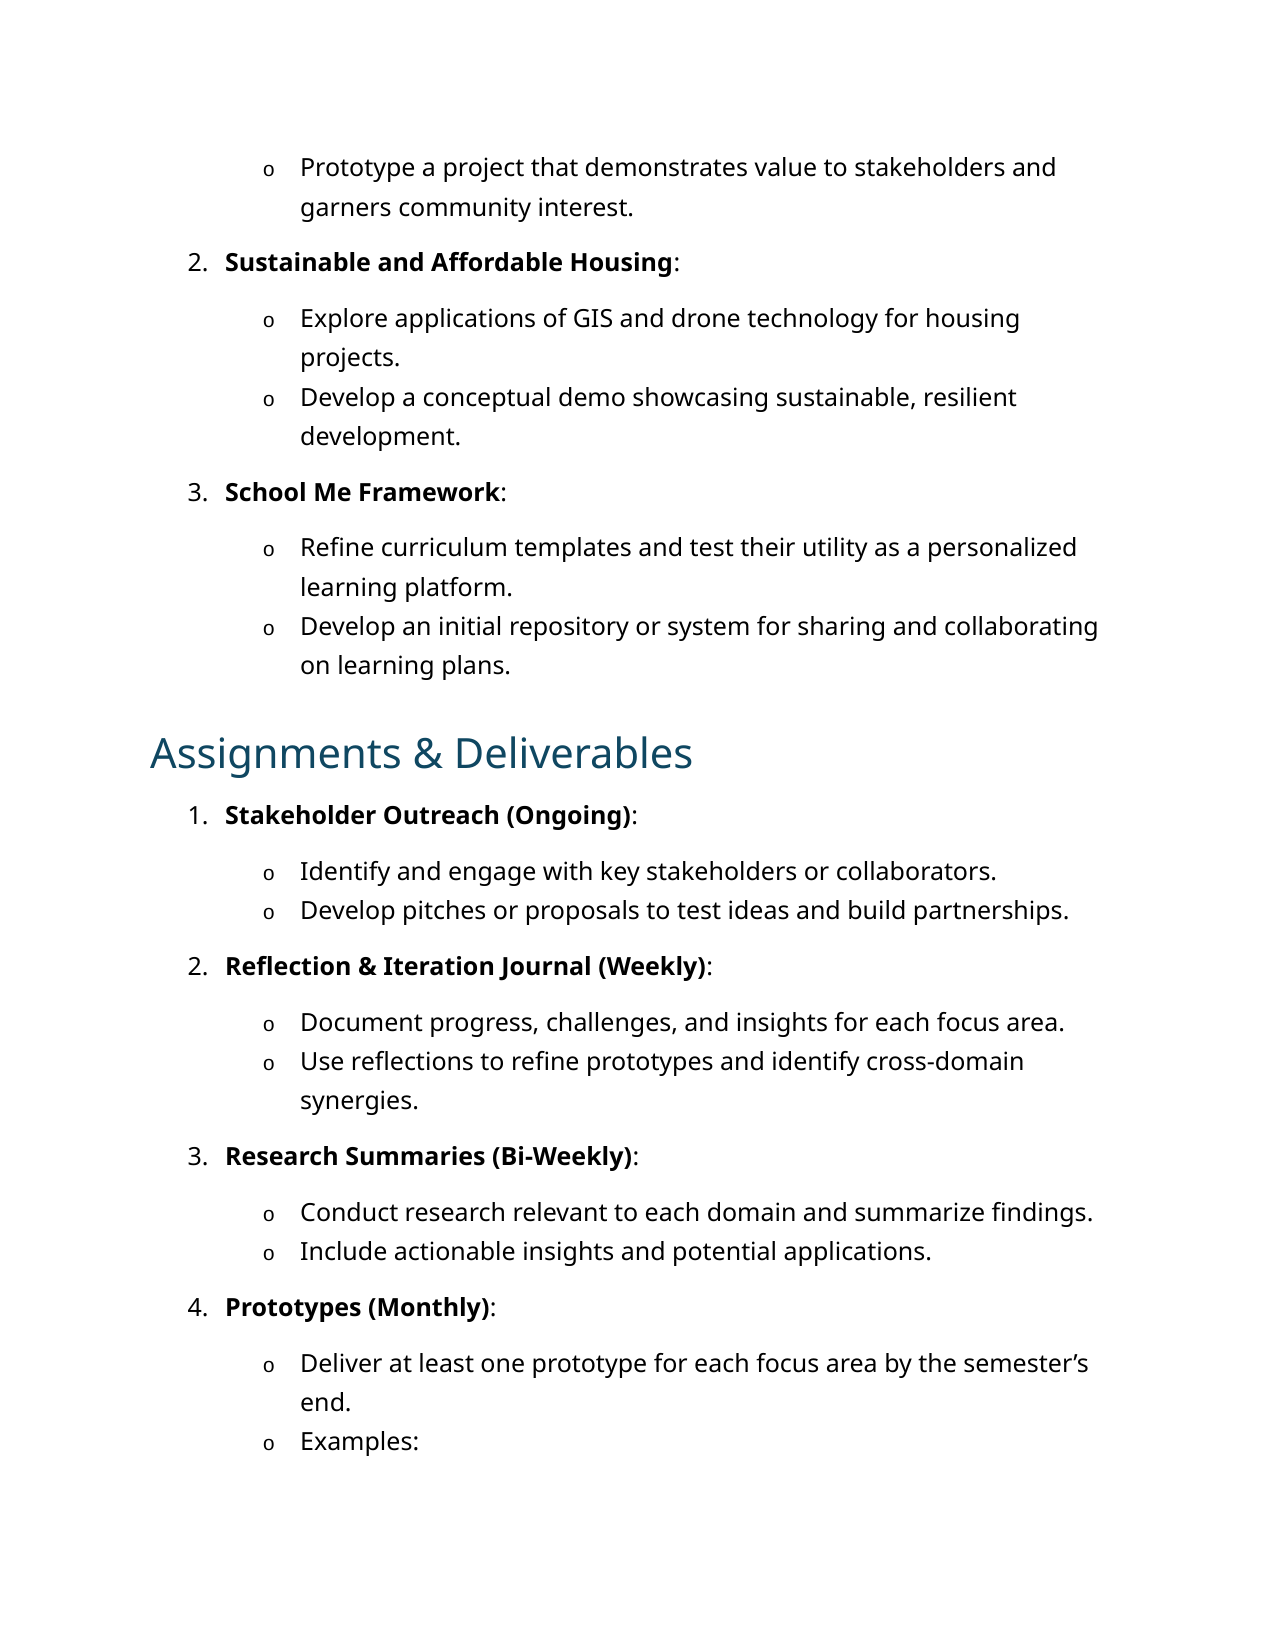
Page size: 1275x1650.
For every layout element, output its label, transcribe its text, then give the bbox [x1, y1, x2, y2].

list Stakeholder Outreach (Ongoing): [187, 798, 1125, 832]
list School Me Framework: [187, 474, 1125, 508]
list Include actionable insights and potential applications. [262, 1233, 1125, 1268]
list Explore applications of GIS and drone technology for housing projects. [262, 301, 1125, 374]
list Use reflections to refine prototypes and identify cross-domain synergies. [262, 1043, 1125, 1117]
list Document progress, challenges, and insights for each focus area. [262, 1004, 1125, 1038]
list Develop a conceptual demo showcasing sustainable, resilient development. [262, 379, 1125, 452]
list Deliver at least one prototype for each focus area by the semester’s end. [262, 1345, 1125, 1418]
list Develop an initial repository or system for sharing and collaborating on learning plans. [262, 608, 1125, 682]
subtitle Assignments & Deliverables [150, 724, 1125, 781]
list Develop pitches or proposals to test ideas and build partnerships. [262, 893, 1125, 927]
list Sustainable and Affordable Housing: [187, 245, 1125, 279]
list Refine curriculum templates and test their utility as a personalized learning platform. [262, 530, 1125, 603]
list Identify and engage with key stakeholders or collaborators. [262, 853, 1125, 888]
list Examples: [262, 1423, 1125, 1458]
list Prototype a project that demonstrates value to stakeholders and garners community interest. [262, 150, 1125, 223]
list Reflection & Iteration Journal (Weekly): [187, 948, 1125, 983]
list Research Summaries (Bi-Weekly): [187, 1138, 1125, 1173]
list Prototypes (Monthly): [187, 1289, 1125, 1323]
list Conduct research relevant to each domain and summarize findings. [262, 1194, 1125, 1228]
